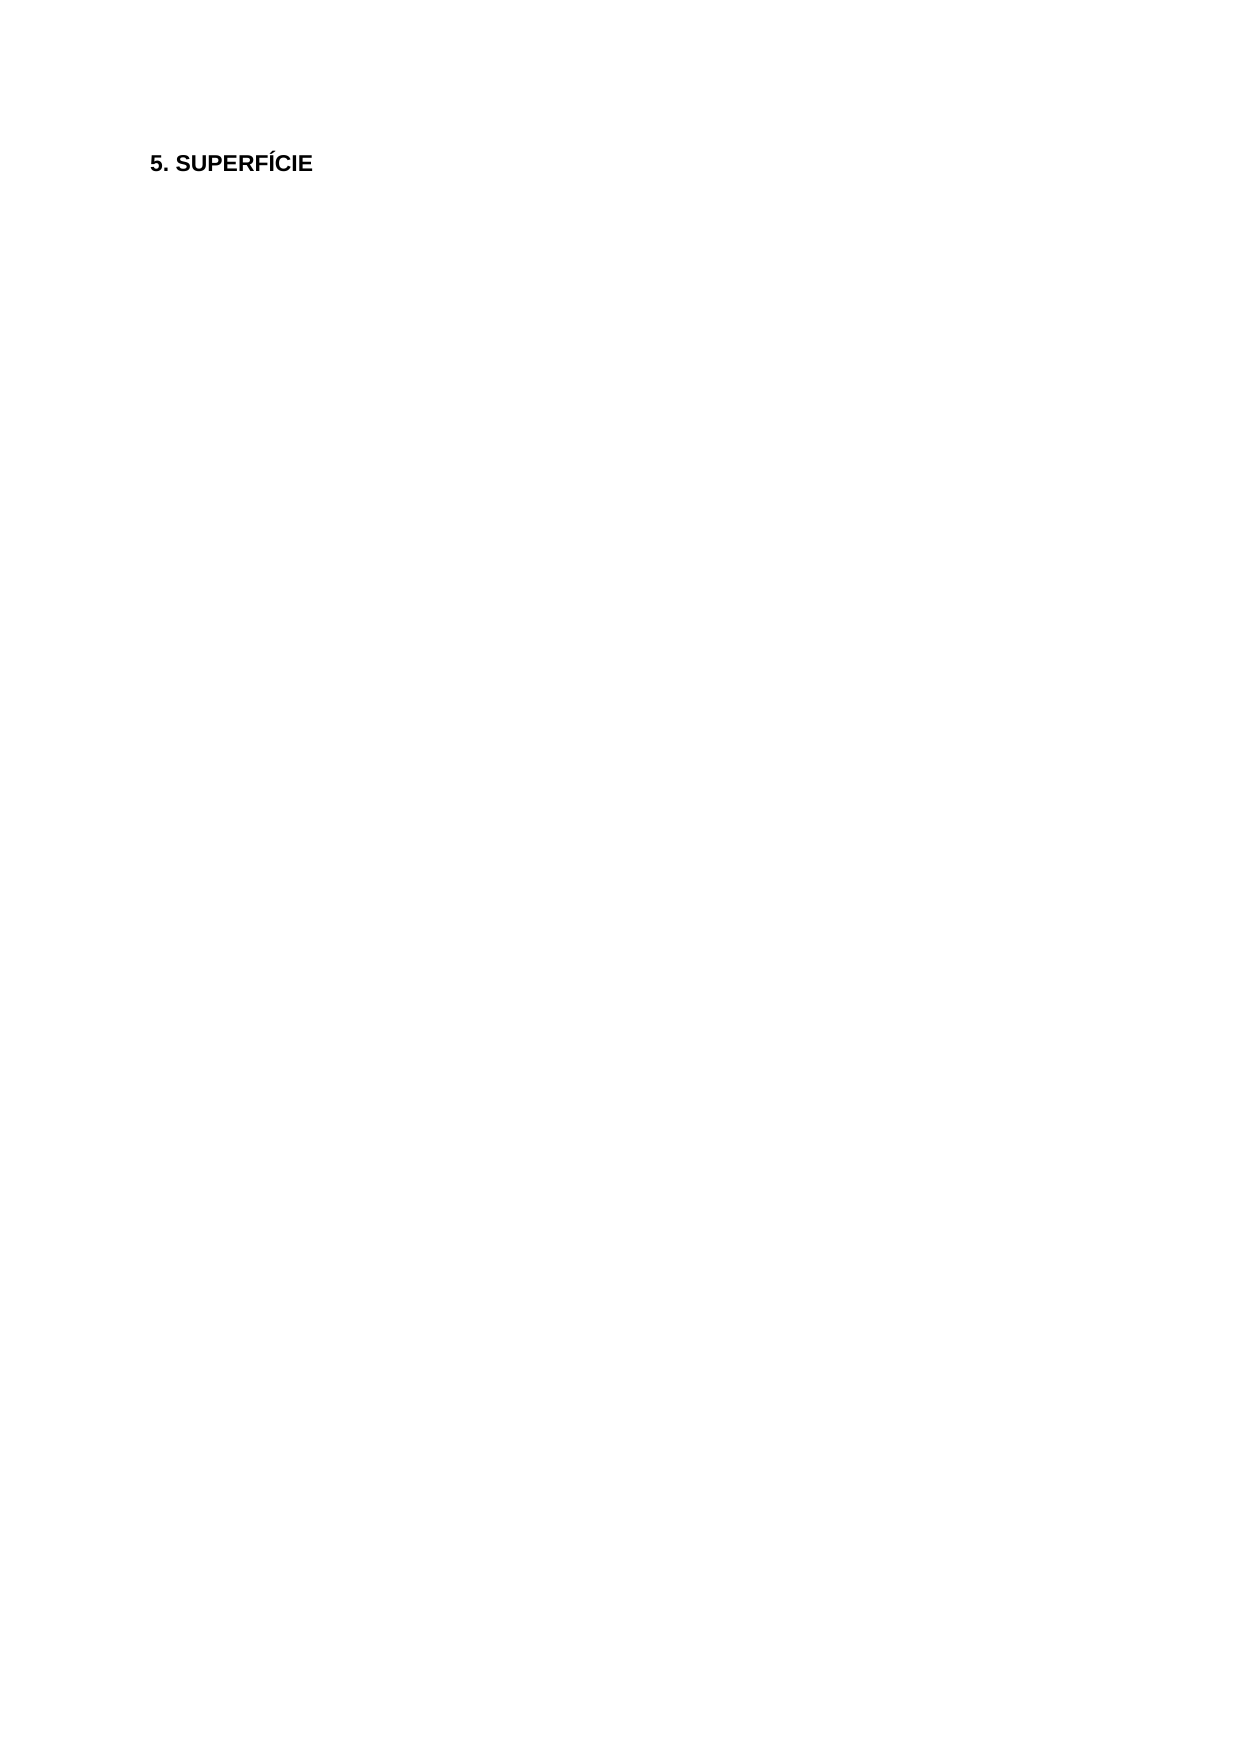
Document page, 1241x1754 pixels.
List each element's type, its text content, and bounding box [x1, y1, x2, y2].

text 5. SUPERFÍCIE [150, 150, 1090, 176]
